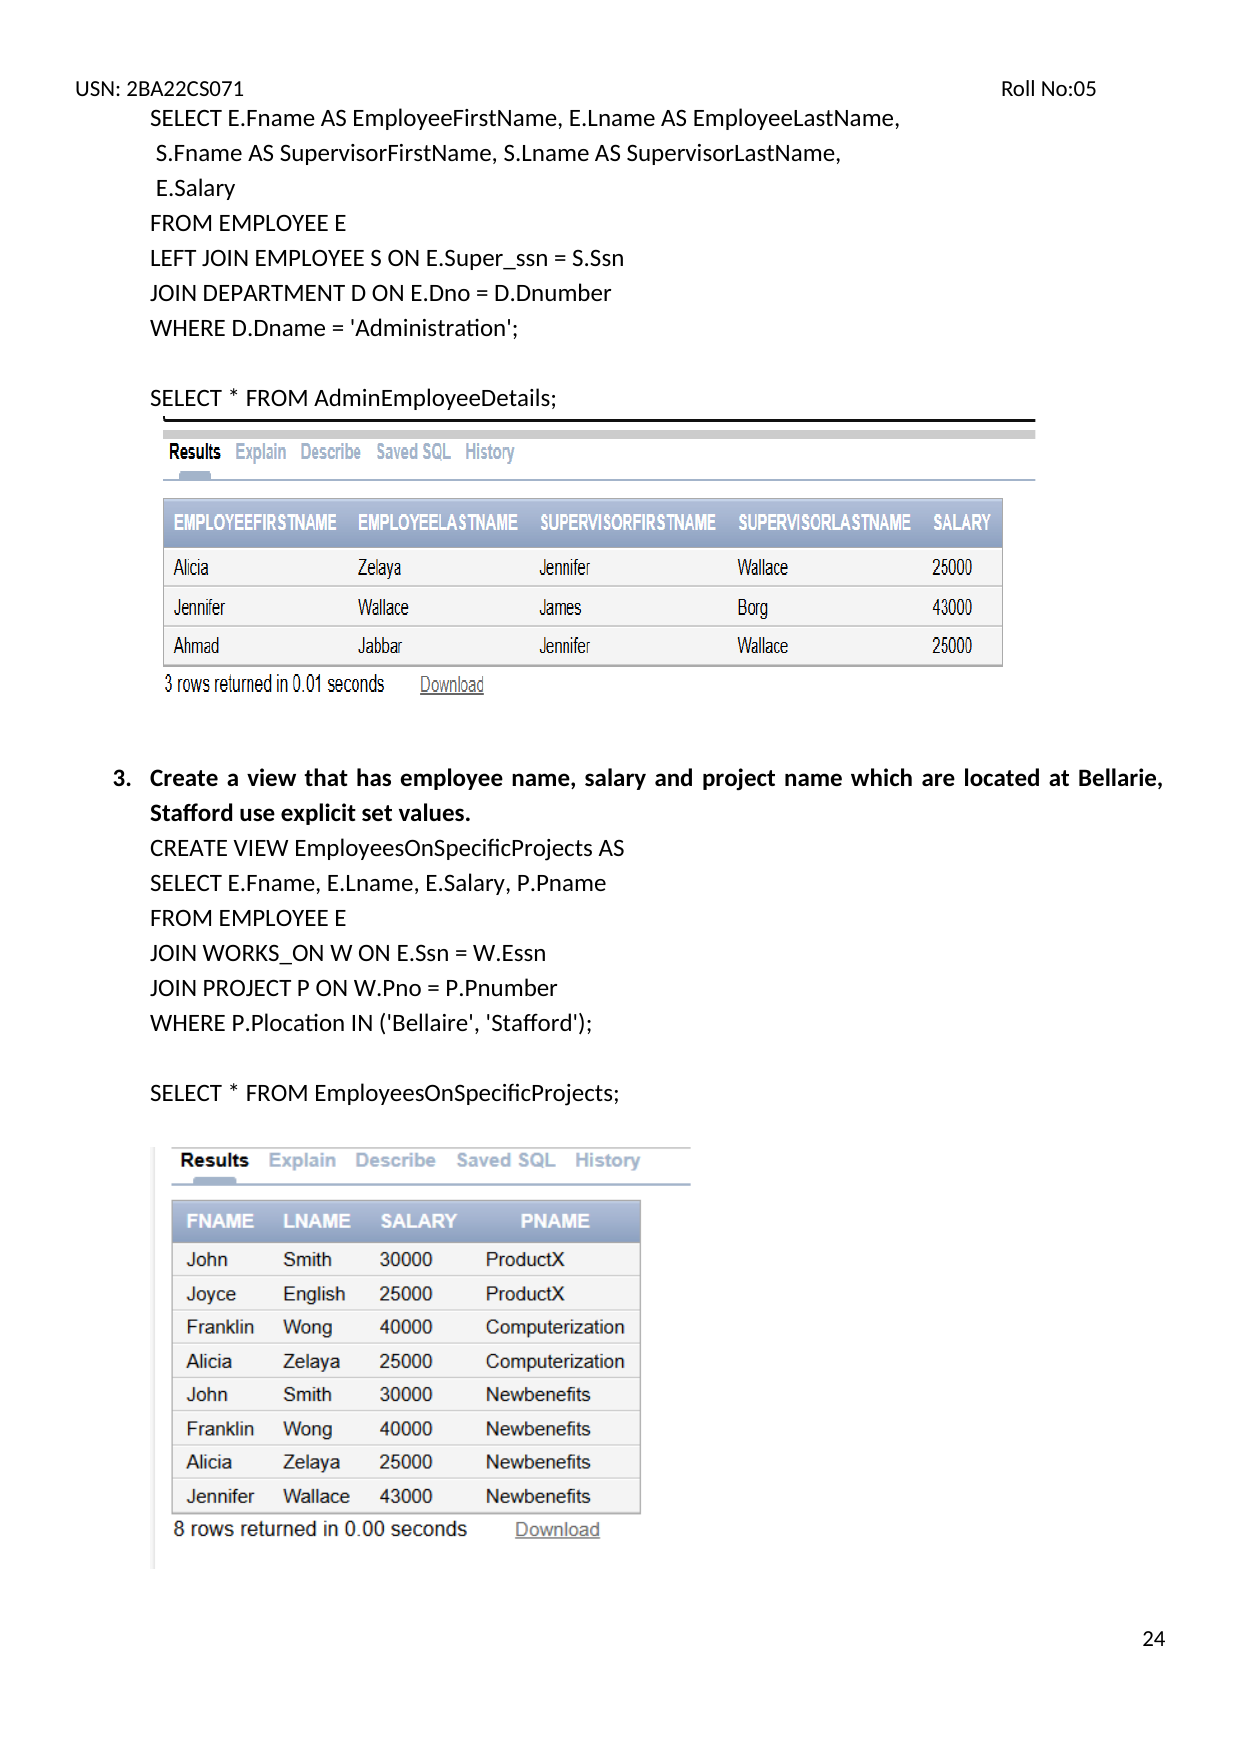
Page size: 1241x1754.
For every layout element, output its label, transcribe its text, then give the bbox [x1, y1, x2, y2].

list E.Salary [150, 172, 1165, 202]
list JOIN WORKS_ON W ON E.Ssn = W.Essn [150, 937, 1165, 968]
list Create a view that has employee name, salary and project name which are located at Bellarie, Stafford use explicit set values. [112, 762, 1165, 828]
list WHERE P.Plocation IN ('Bellaire', 'Stafford'); [150, 1007, 1165, 1038]
list JOIN PROJECT P ON W.Pno = P.Pnumber [150, 972, 1165, 1003]
list CREATE VIEW EmployeesOnSpecificProjects AS [150, 832, 1165, 863]
list FROM EMPLOYEE E [150, 207, 1165, 237]
list SELECT E.Fname, E.Lname, E.Salary, P.Pname [150, 867, 1165, 898]
list WHERE D.Dname = 'Administration'; [150, 312, 1165, 342]
list FROM EMPLOYEE E [150, 902, 1165, 933]
list JOIN DEPARTMENT D ON E.Dno = D.Dnumber [150, 277, 1165, 307]
picture [150, 416, 1036, 724]
list S.Fname AS SupervisorFirstName, S.Lname AS SupervisorLastName, [150, 137, 1165, 167]
list LEFT JOIN EMPLOYEE S ON E.Super_ssn = S.Ssn [150, 242, 1165, 272]
list SELECT E.Fname AS EmployeeFirstName, E.Lname AS EmployeeLastName, [150, 102, 1165, 132]
list SELECT * FROM EmployeesOnSpecificProjects; [150, 1077, 1165, 1108]
picture [150, 1147, 691, 1569]
